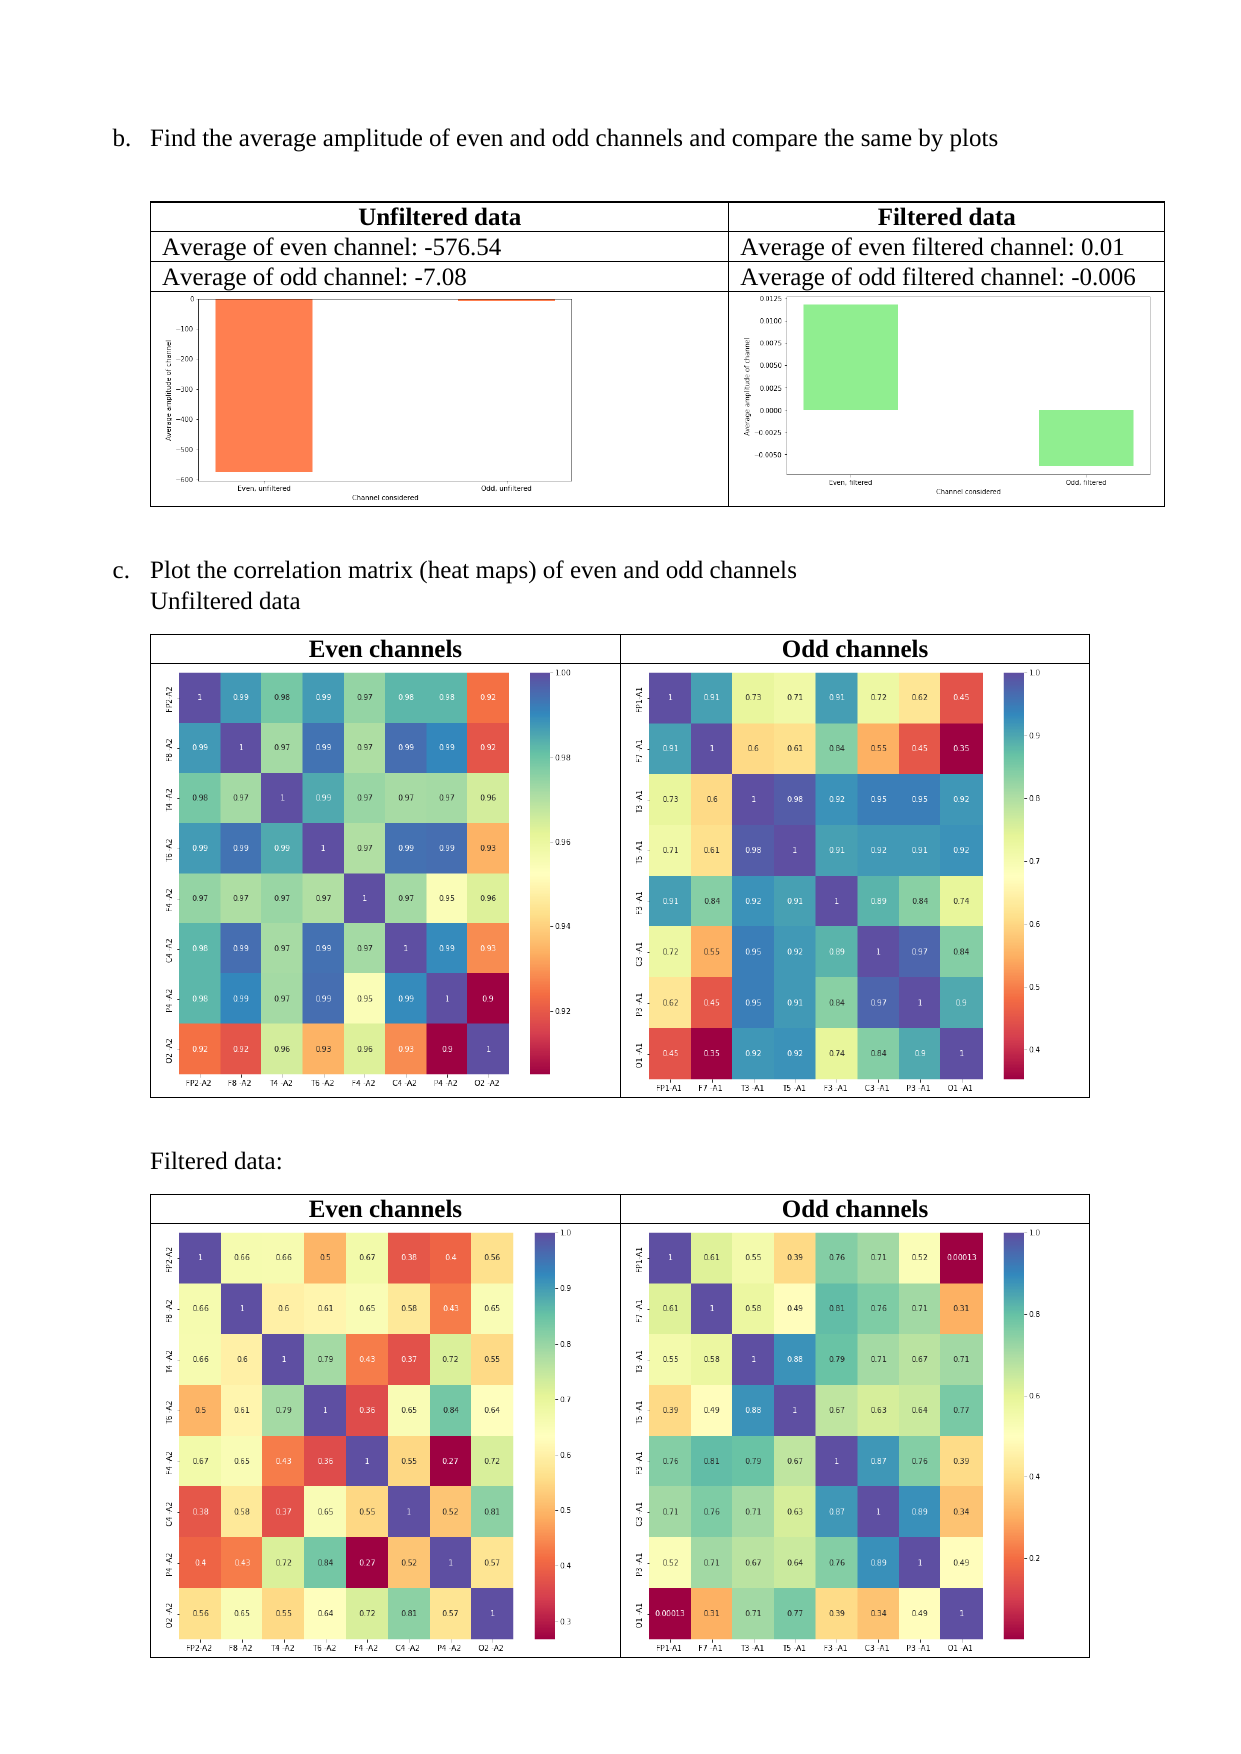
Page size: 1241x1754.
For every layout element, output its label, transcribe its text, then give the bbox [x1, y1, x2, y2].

text Filtered data: [75, 1146, 1165, 1174]
table_header Odd channels [621, 1195, 1089, 1223]
table_cell [151, 664, 620, 1097]
table_cell [621, 664, 631, 1097]
table_cell [1045, 664, 1089, 1097]
picture [740, 291, 1154, 499]
table_header Unfiltered data [151, 203, 728, 231]
table_cell [151, 292, 161, 506]
table_header Even channels [151, 1195, 620, 1223]
table_cell [1045, 1224, 1089, 1657]
table_cell Average of odd channel: -7.08 [151, 262, 728, 291]
table_cell Average of even channel: -576.54 [151, 232, 728, 261]
table_header Filtered data [729, 203, 1164, 231]
table_cell [151, 1224, 161, 1657]
picture [631, 1224, 1045, 1657]
picture [161, 1224, 576, 1657]
picture [161, 664, 576, 1092]
table_cell Average of even filtered channel: 0.01 [729, 232, 1164, 261]
table_cell [621, 1224, 631, 1657]
table_cell [576, 1224, 620, 1657]
list Plot the correlation matrix (heat maps) of even and odd channels [112, 555, 1165, 583]
picture [631, 664, 1045, 1097]
table_cell [729, 292, 1164, 506]
table_cell Average of odd filtered channel: -0.006 [729, 262, 1164, 291]
table_header Odd channels [621, 635, 1089, 663]
list Unfiltered data [150, 586, 1165, 614]
table_cell [576, 292, 728, 506]
table_header Even channels [151, 635, 620, 663]
list Find the average amplitude of even and odd channels and compare the same by plots [112, 123, 1165, 151]
picture [161, 291, 576, 506]
